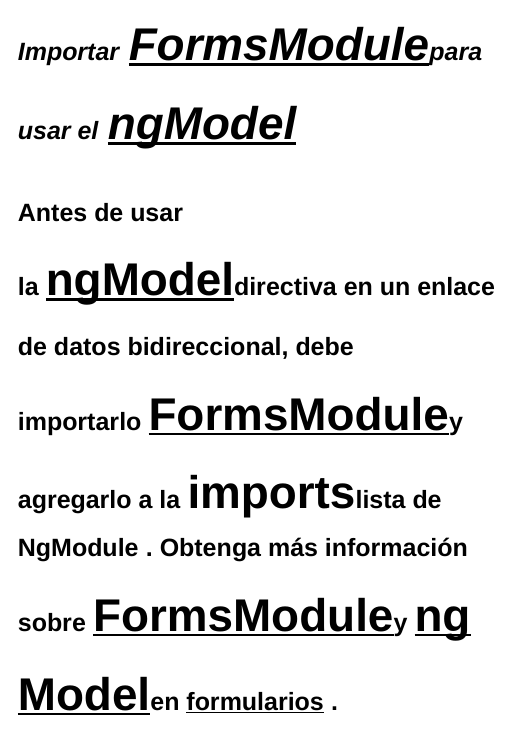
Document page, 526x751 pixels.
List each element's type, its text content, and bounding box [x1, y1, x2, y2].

subtitle Importar FormsModulepara usar el ngModel [18, 18, 507, 149]
text Antes de usar la ngModeldirectiva en un enlace de datos bidireccional, debe importarlo FormsModuley agregarlo a la importslista de NgModule . Obtenga más información sobre FormsModuley ngModelen formularios . [18, 198, 507, 720]
